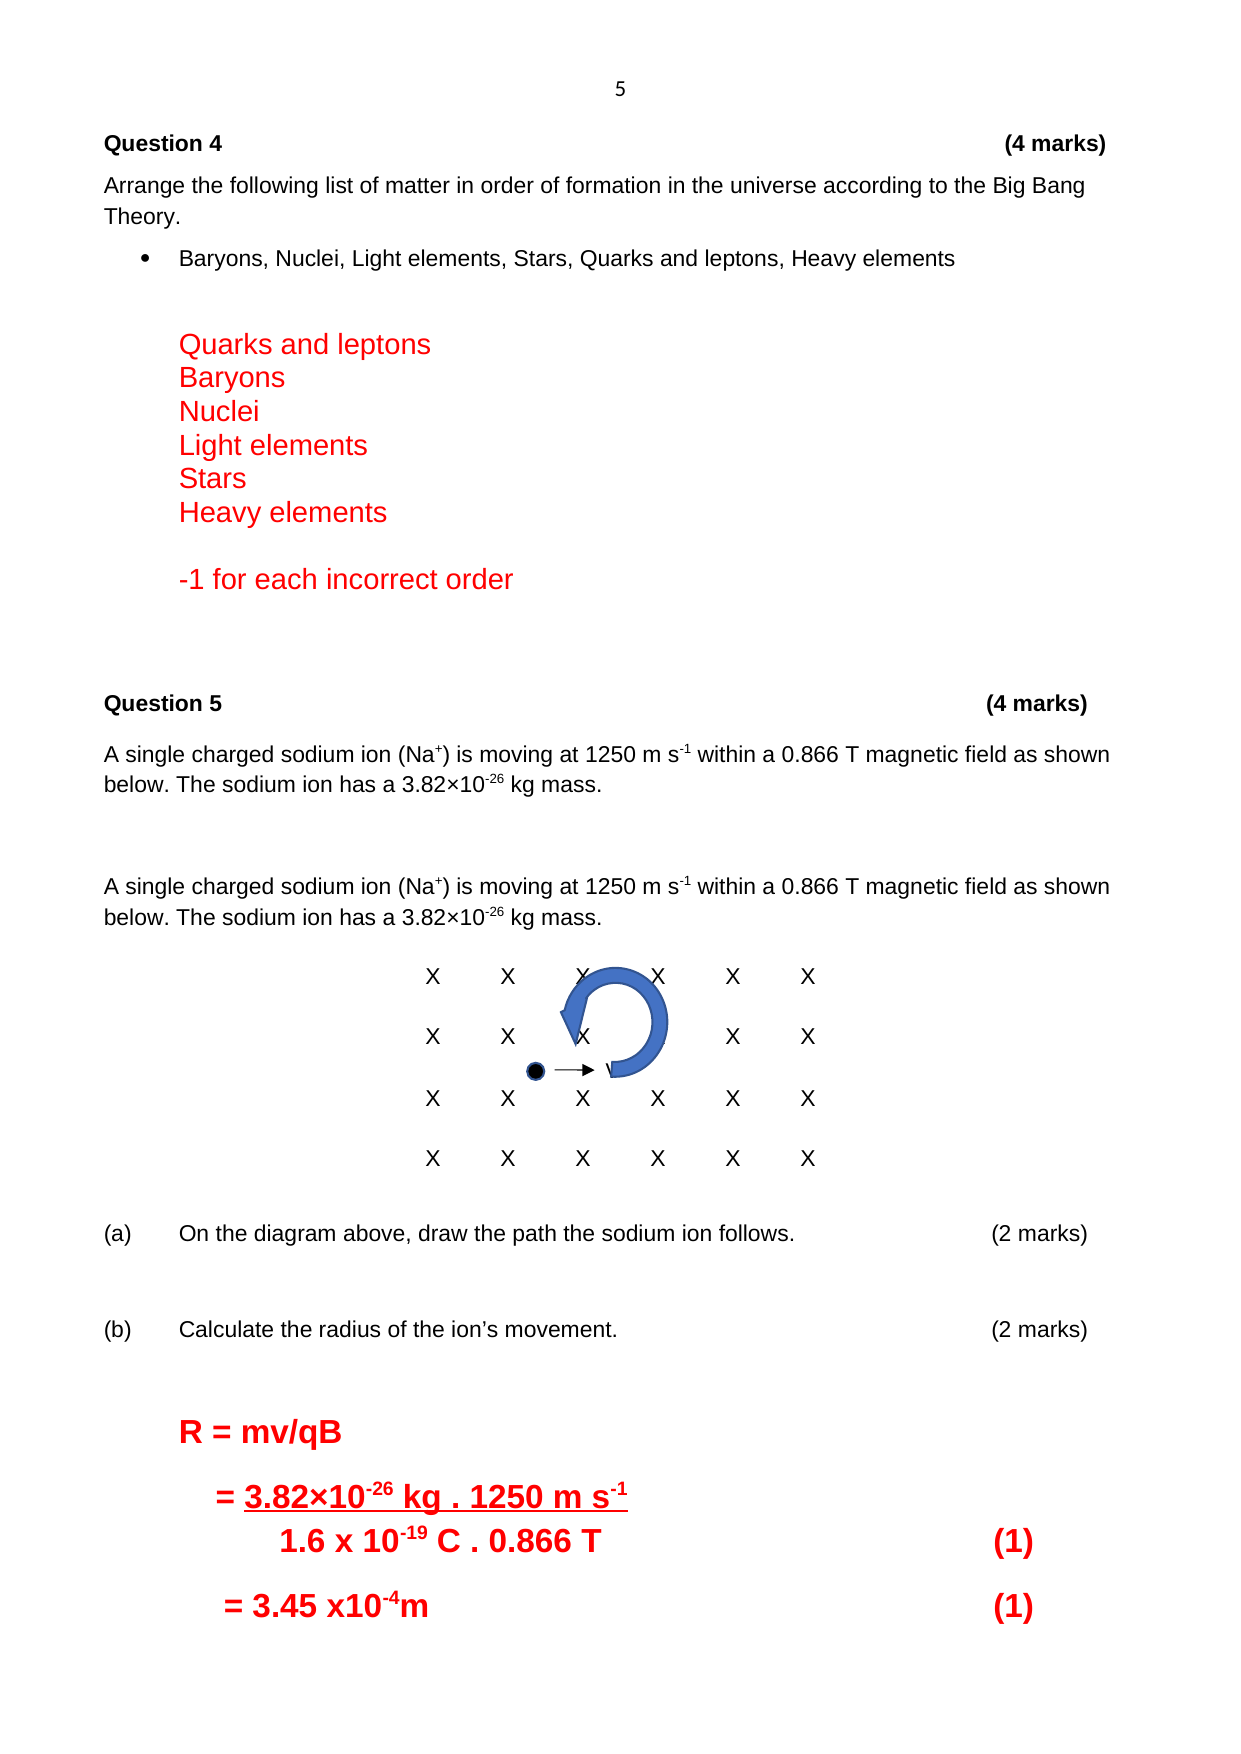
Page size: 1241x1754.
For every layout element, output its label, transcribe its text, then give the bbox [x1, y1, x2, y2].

text Baryons [178, 361, 1137, 394]
text Question 4 (4 marks) [103, 130, 1137, 156]
text Light elements [178, 428, 1137, 461]
text Stars [178, 461, 1137, 495]
text R = mv/qB [178, 1412, 1137, 1450]
text A single charged sodium ion (Na+) is moving at 1250 m s-1 within a 0.866 T magnetic field as shown below. The sodium ion has a 3.82×10-26 kg mass. [103, 741, 1137, 798]
text = 3.82×10-26 kg . 1250 m s-1 [178, 1477, 1137, 1515]
list Baryons, Nuclei, Light elements, Stars, Quarks and leptons, Heavy elements [141, 245, 1137, 272]
text = 3.45 x10-4m (1) [103, 1586, 1137, 1624]
text Arrange the following list of matter in order of formation in the universe according to the Big Bang Theory. [103, 172, 1137, 229]
text Nuclei [178, 394, 1137, 428]
text Heavy elements [178, 495, 1137, 528]
list Calculate the radius of the ion’s movement. (2 marks) [103, 1316, 1137, 1342]
text 1.6 x 10-19 C . 0.866 T (1) [103, 1521, 1137, 1559]
text Quarks and leptons [178, 327, 1137, 361]
text A single charged sodium ion (Na+) is moving at 1250 m s-1 within a 0.866 T magnetic field as shown below. The sodium ion has a 3.82×10-26 kg mass. [103, 873, 1137, 930]
text Question 5 (4 marks) [103, 690, 1137, 716]
text -1 for each incorrect order [178, 562, 1137, 595]
list On the diagram above, draw the path the sodium ion follows. (2 marks) [103, 1220, 1137, 1246]
